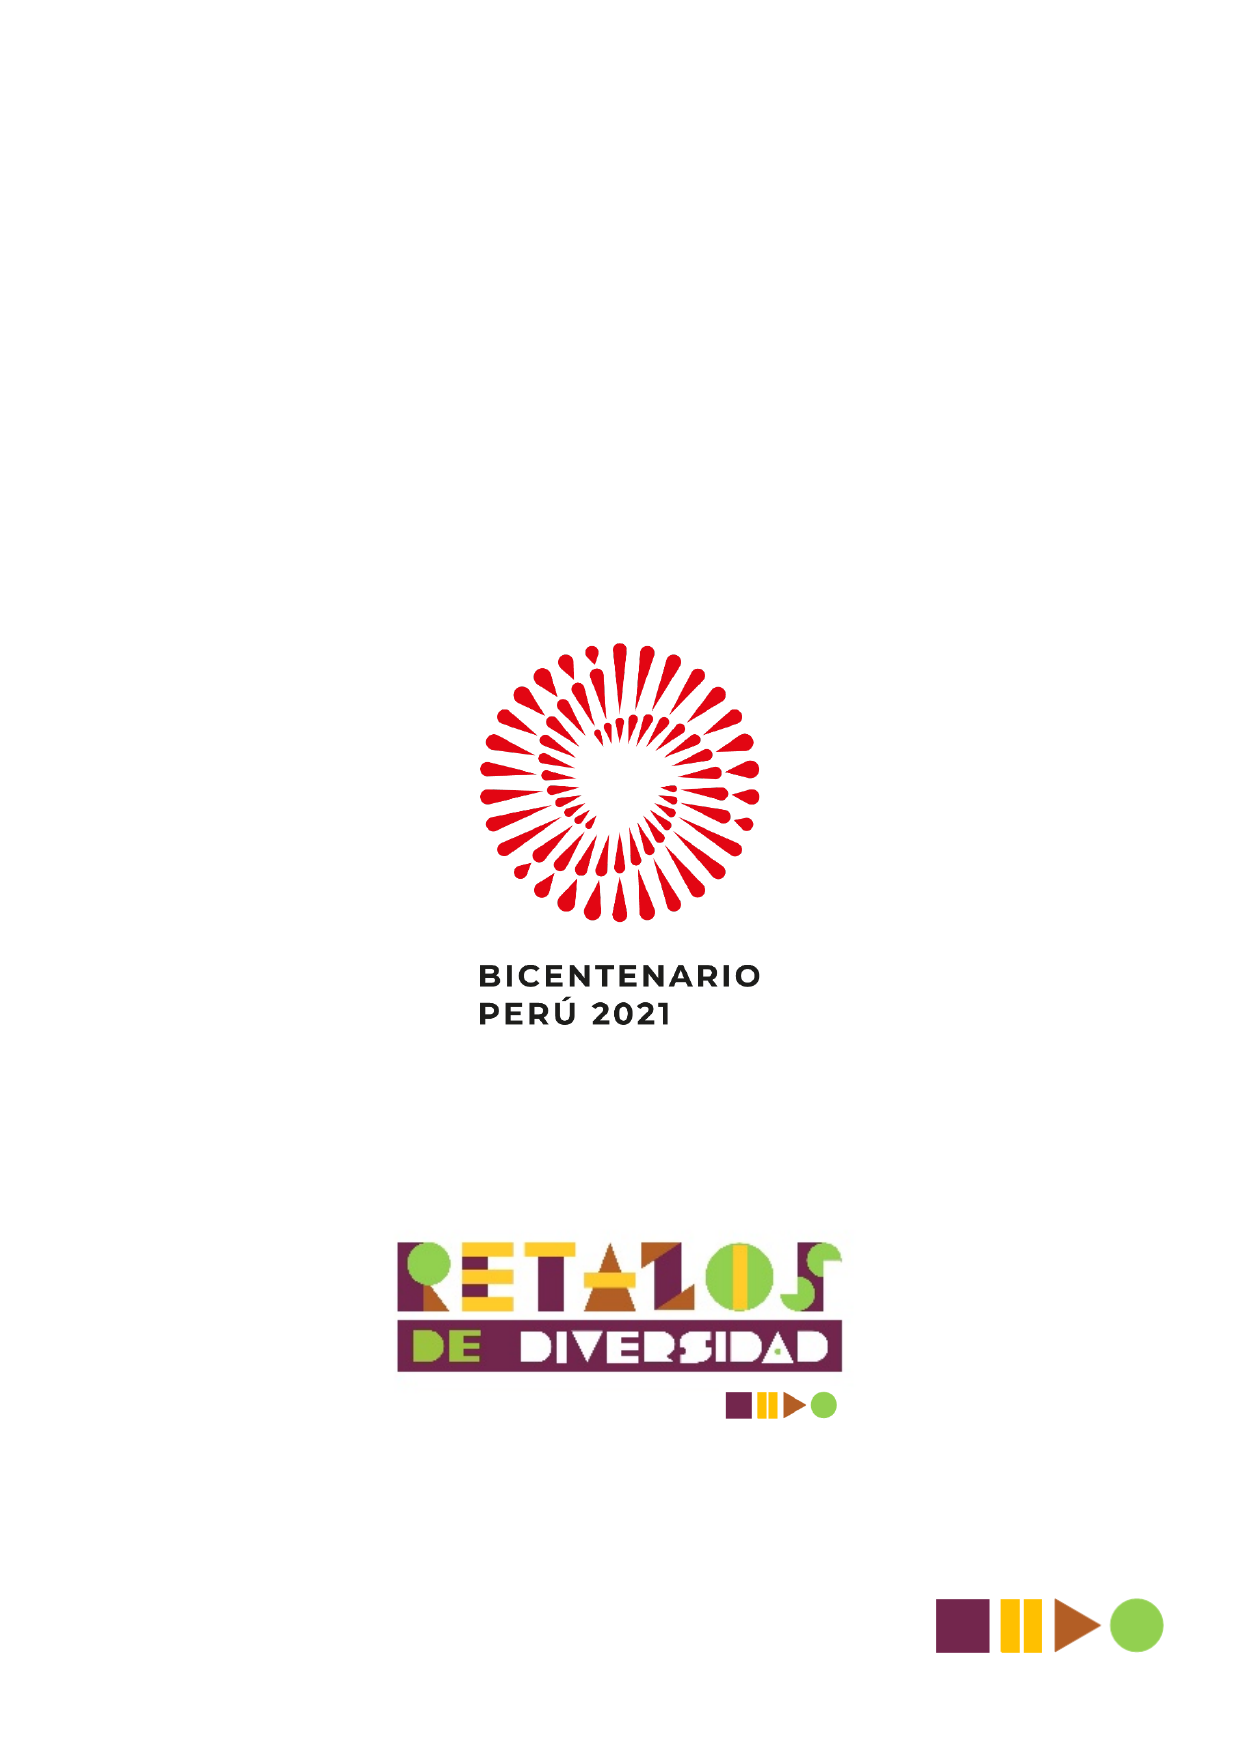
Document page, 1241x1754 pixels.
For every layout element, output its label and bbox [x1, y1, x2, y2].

picture [921, 1586, 1177, 1666]
picture [447, 624, 793, 1062]
picture [372, 1215, 868, 1425]
